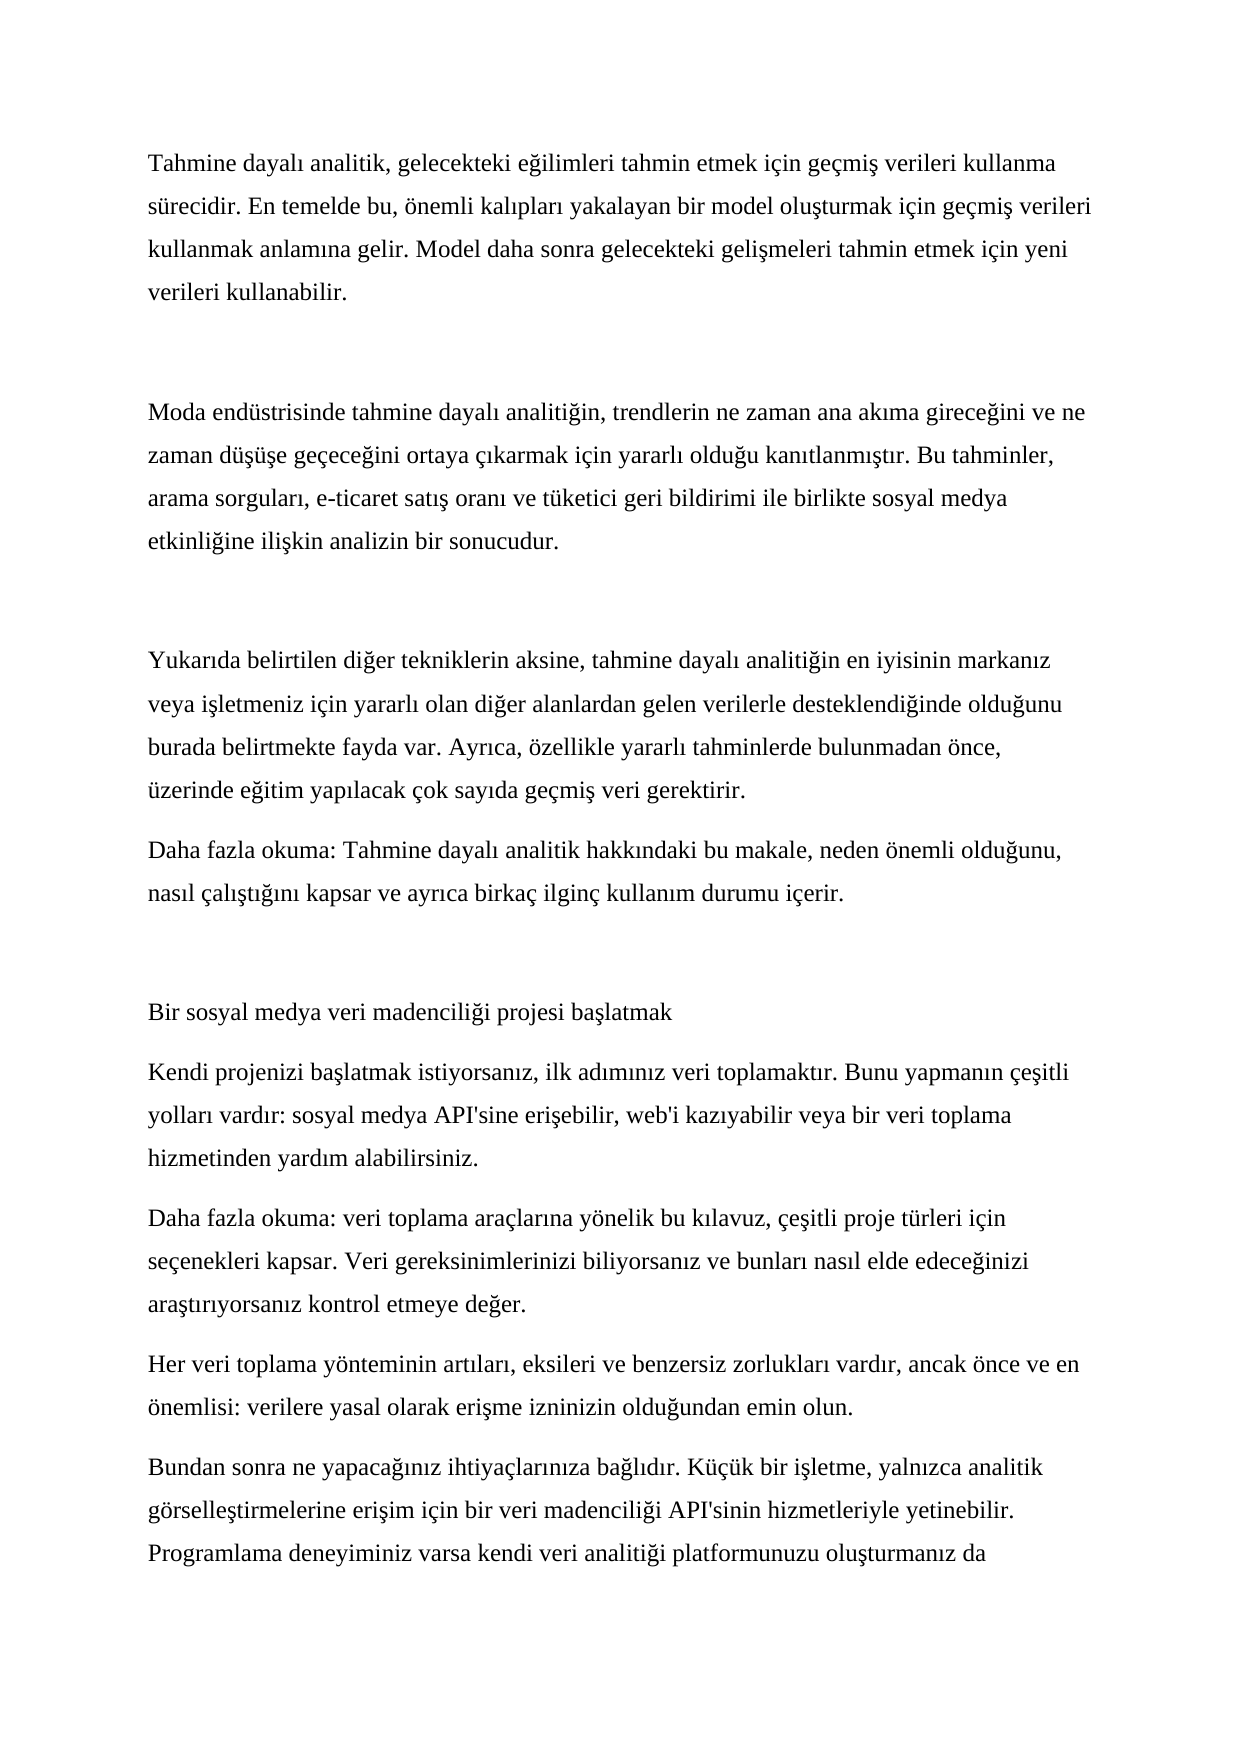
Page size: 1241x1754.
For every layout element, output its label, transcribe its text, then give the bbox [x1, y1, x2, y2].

text Kendi projenizi başlatmak istiyorsanız, ilk adımınız veri toplamaktır. Bunu yapmanın çeşitli yolları vardır: sosyal medya API'sine erişebilir, web'i kazıyabilir veya bir veri toplama hizmetinden yardım alabilirsiniz. [148, 1057, 1093, 1172]
text Her veri toplama yönteminin artıları, eksileri ve benzersiz zorlukları vardır, ancak önce ve en önemlisi: verilere yasal olarak erişme izninizin olduğundan emin olun. [148, 1349, 1093, 1421]
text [148, 1452, 1093, 1567]
text Daha fazla okuma: veri toplama araçlarına yönelik bu kılavuz, çeşitli proje türleri için seçenekleri kapsar. Veri gereksinimlerinizi biliyorsanız ve bunları nasıl elde edeceğinizi araştırıyorsanız kontrol etmeye değer. [148, 1203, 1093, 1318]
text Tahmine dayalı analitik, gelecekteki eğilimleri tahmin etmek için geçmiş verileri kullanma sürecidir. En temelde bu, önemli kalıpları yakalayan bir model oluşturmak için geçmiş verileri kullanmak anlamına gelir. Model daha sonra gelecekteki gelişmeleri tahmin etmek için yeni verileri kullanabilir. [148, 148, 1093, 306]
text Moda endüstrisinde tahmine dayalı analitiğin, trendlerin ne zaman ana akıma gireceğini ve ne zaman düşüşe geçeceğini ortaya çıkarmak için yararlı olduğu kanıtlanmıştır. Bu tahminler, arama sorguları, e-ticaret satış oranı ve tüketici geri bildirimi ile birlikte sosyal medya etkinliğine ilişkin analizin bir sonucudur. [148, 397, 1093, 555]
text Daha fazla okuma: Tahmine dayalı analitik hakkındaki bu makale, neden önemli olduğunu, nasıl çalıştığını kapsar ve ayrıca birkaç ilginç kullanım durumu içerir. [148, 835, 1093, 907]
text Bir sosyal medya veri madenciliği projesi başlatmak [148, 997, 1093, 1026]
text Yukarıda belirtilen diğer tekniklerin aksine, tahmine dayalı analitiğin en iyisinin markanız veya işletmeniz için yararlı olan diğer alanlardan gelen verilerle desteklendiğinde olduğunu burada belirtmekte fayda var. Ayrıca, özellikle yararlı tahminlerde bulunmadan önce, üzerinde eğitim yapılacak çok sayıda geçmiş veri gerektirir. [148, 646, 1093, 804]
